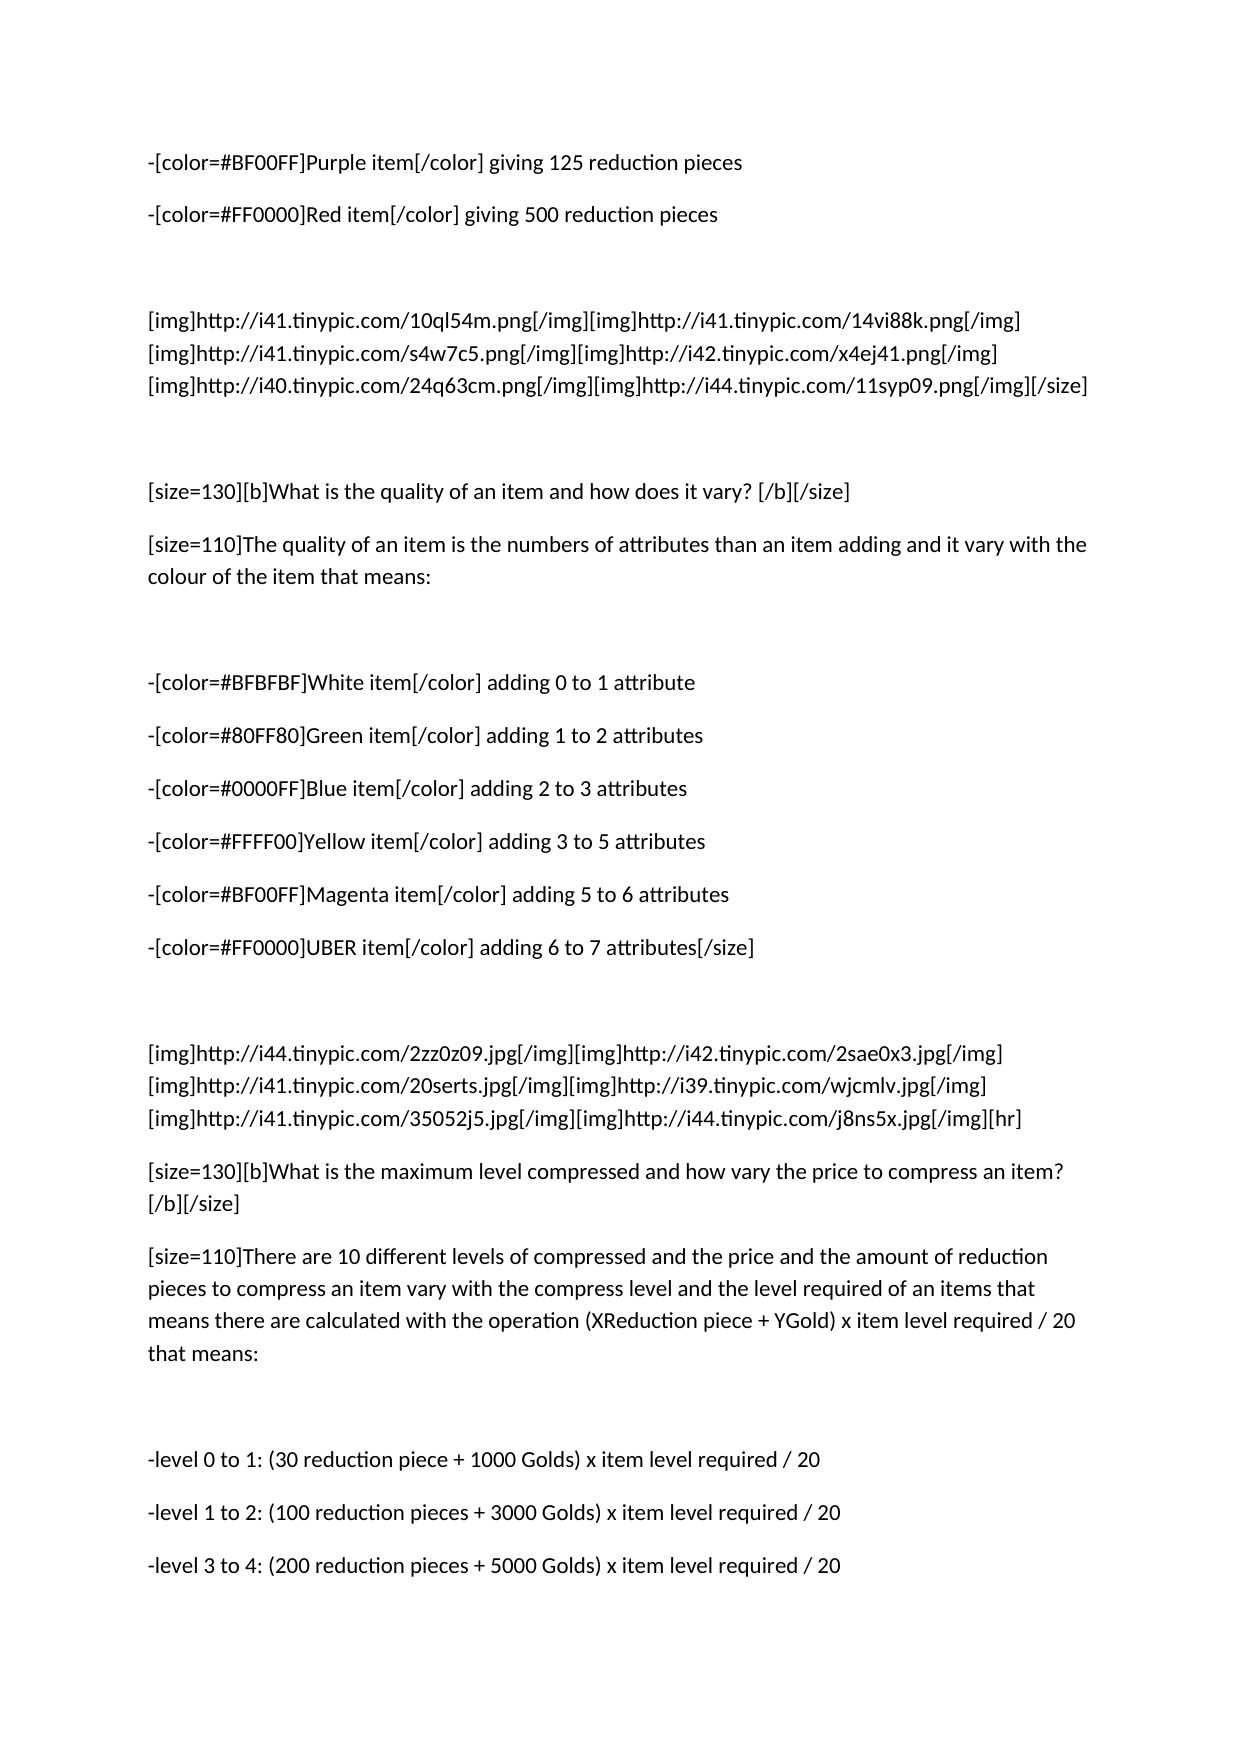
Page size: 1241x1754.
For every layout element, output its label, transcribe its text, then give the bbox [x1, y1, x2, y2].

text [size=110]The quality of an item is the numbers of attributes than an item adding and it vary with the colour of the item that means: [148, 530, 1093, 590]
text -[color=#0000FF]Blue item[/color] adding 2 to 3 attributes [148, 774, 1093, 802]
text [img]http://i44.tinypic.com/2zz0z09.jpg[/img][img]http://i42.tinypic.com/2sae0x3.jpg[/img][img]http://i41.tinypic.com/20serts.jpg[/img][img]http://i39.tinypic.com/wjcmlv.jpg[/img][img]http://i41.tinypic.com/35052j5.jpg[/img][img]http://i44.tinypic.com/j8ns5x.jpg[/img][hr] [148, 1039, 1093, 1132]
text -level 3 to 4: (200 reduction pieces + 5000 Golds) x item level required / 20 [148, 1551, 1093, 1579]
text -[color=#BF00FF]Magenta item[/color] adding 5 to 6 attributes [148, 880, 1093, 908]
text -level 0 to 1: (30 reduction piece + 1000 Golds) x item level required / 20 [148, 1445, 1093, 1473]
text -[color=#BF00FF]Purple item[/color] giving 125 reduction pieces [148, 148, 1093, 176]
text -[color=#FF0000]Red item[/color] giving 500 reduction pieces [148, 201, 1093, 229]
text [img]http://i41.tinypic.com/10ql54m.png[/img][img]http://i41.tinypic.com/14vi88k.png[/img][img]http://i41.tinypic.com/s4w7c5.png[/img][img]http://i42.tinypic.com/x4ej41.png[/img][img]http://i40.tinypic.com/24q63cm.png[/img][img]http://i44.tinypic.com/11syp09.png[/img][/size] [148, 307, 1093, 399]
text [size=130][b]What is the maximum level compressed and how vary the price to compress an item? [/b][/size] [148, 1157, 1093, 1217]
text -level 1 to 2: (100 reduction pieces + 3000 Golds) x item level required / 20 [148, 1498, 1093, 1526]
text -[color=#80FF80]Green item[/color] adding 1 to 2 attributes [148, 721, 1093, 749]
text [size=110]There are 10 different levels of compressed and the price and the amount of reduction pieces to compress an item vary with the compress level and the level required of an items that means there are calculated with the operation (XReduction piece + YGold) x item level required / 20 that means: [148, 1242, 1093, 1367]
text -[color=#FF0000]UBER item[/color] adding 6 to 7 attributes[/size] [148, 933, 1093, 961]
text -[color=#BFBFBF]White item[/color] adding 0 to 1 attribute [148, 668, 1093, 696]
text [size=130][b]What is the quality of an item and how does it vary? [/b][/size] [148, 477, 1093, 505]
text -[color=#FFFF00]Yellow item[/color] adding 3 to 5 attributes [148, 827, 1093, 855]
